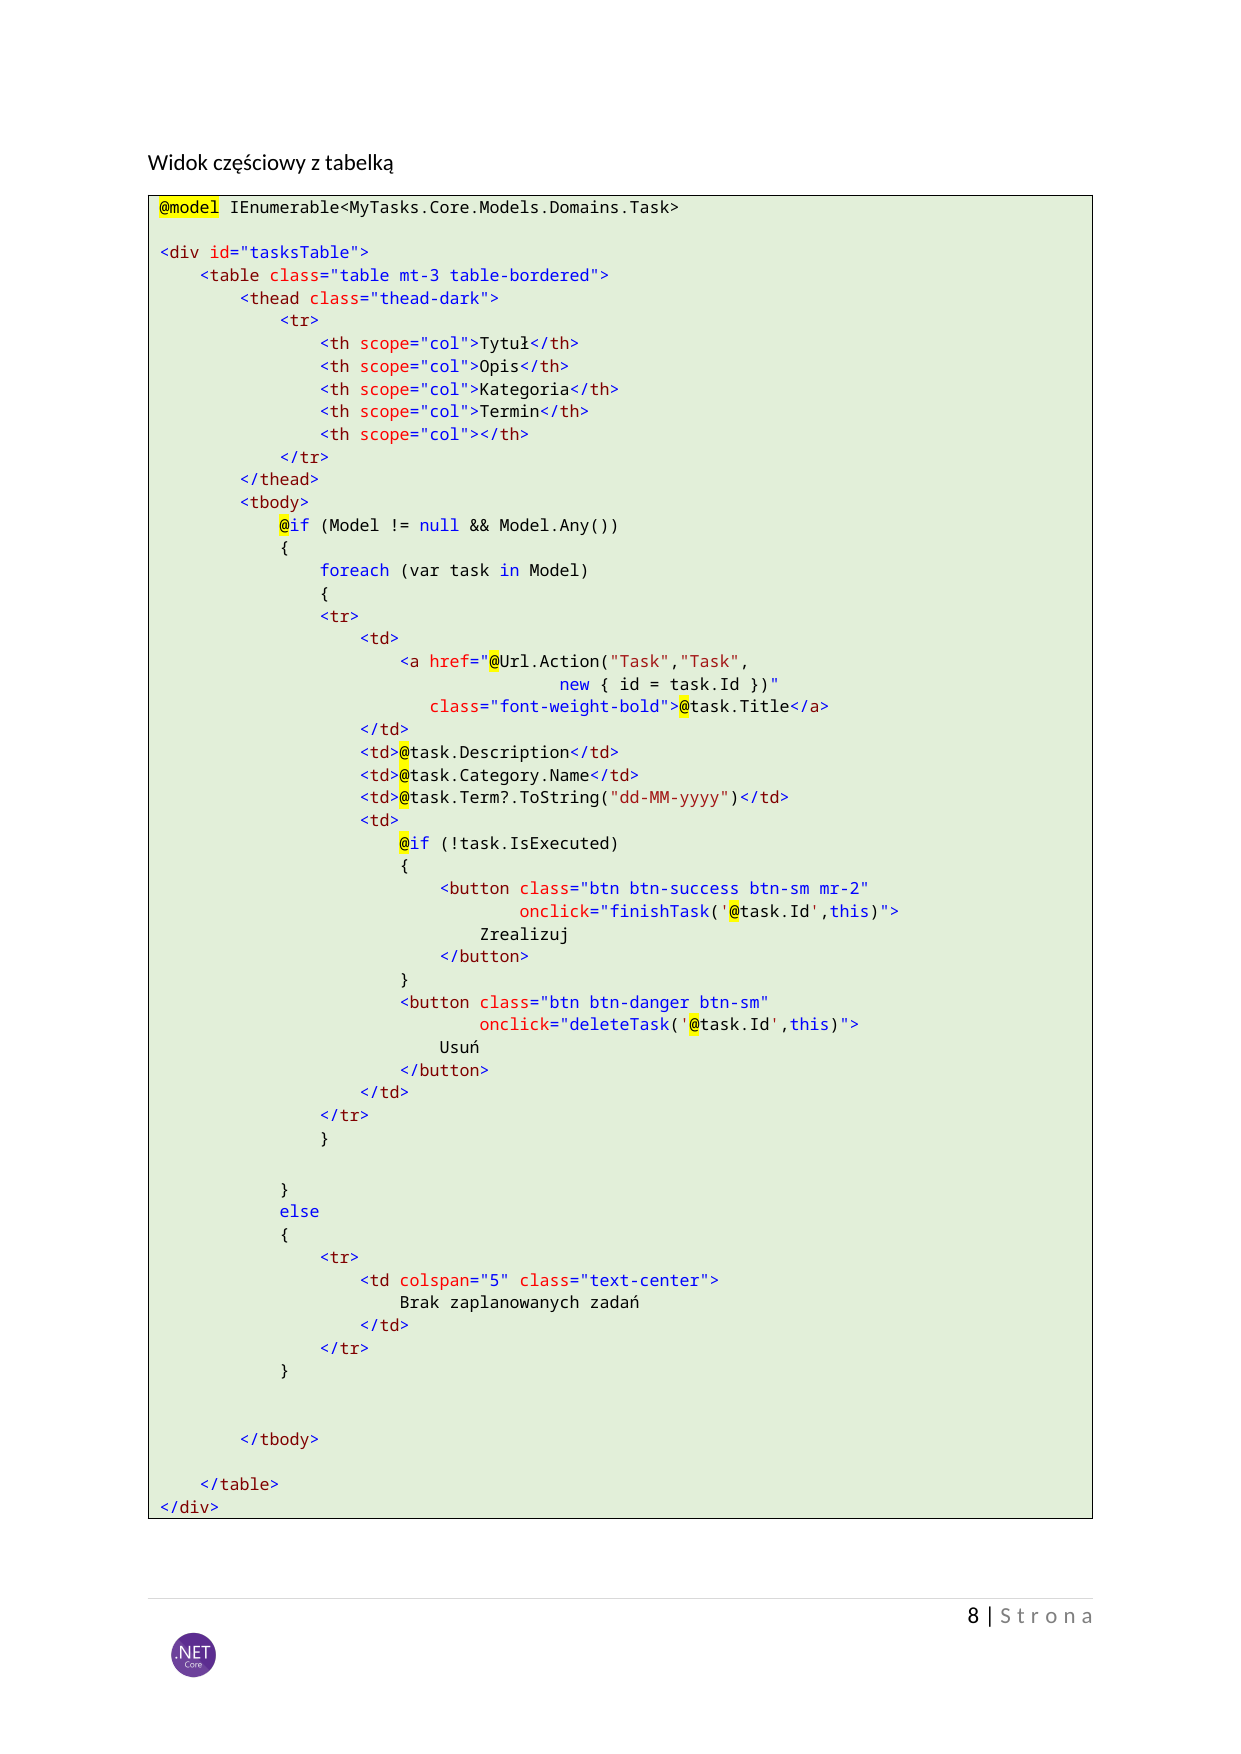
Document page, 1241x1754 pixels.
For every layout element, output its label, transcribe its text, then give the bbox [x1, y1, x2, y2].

text Widok częściowy z tabelką [148, 148, 1093, 176]
picture [147, 1629, 240, 1681]
